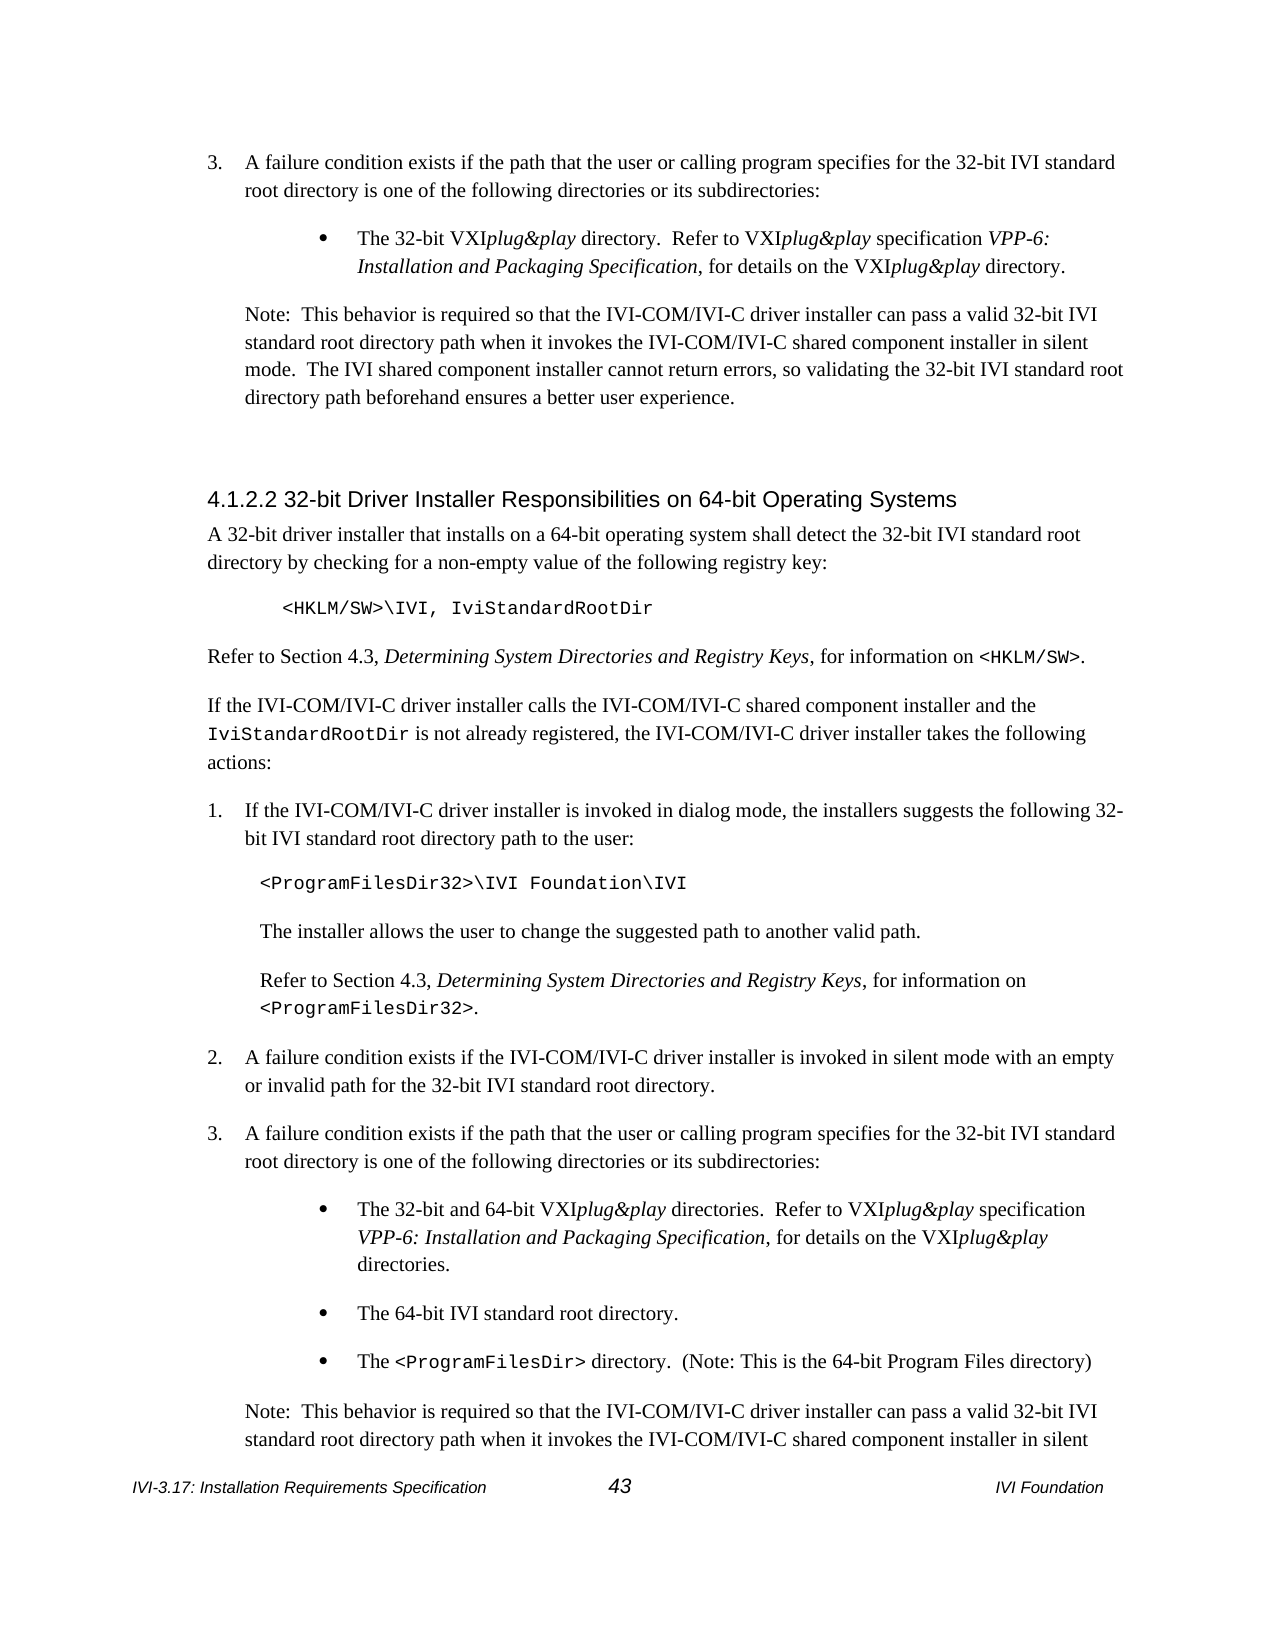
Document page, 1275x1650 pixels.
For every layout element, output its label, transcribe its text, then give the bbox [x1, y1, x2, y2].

list The <ProgramFilesDir> directory. (Note: This is the 64-bit Program Files directory) [319, 1349, 1125, 1374]
text A 32-bit driver installer that installs on a 64-bit operating system shall detect the 32-bit IVI standard root directory by checking for a non-empty value of the following registry key: [207, 522, 1125, 574]
list Refer to Section 4.3, , for information on <HKLM/SW>. [207, 644, 1125, 669]
list A failure condition exists if the path that the user or calling program specifies for the 32-bit IVI standard root directory is one of the following directories or its subdirectories: [207, 150, 1125, 202]
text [244, 1399, 1125, 1451]
list A failure condition exists if the IVI-COM/IVI-C driver installer is invoked in silent mode with an empty or invalid path for the 32-bit IVI standard root directory. [207, 1045, 1125, 1097]
list The 32-bit and 64-bit VXIplug&play directories. Refer to VXIplug&play specification VPP-6: Installation and Packaging Specification, for details on the VXIplug&play directories. [319, 1197, 1125, 1276]
list Refer to Section 4.3, , for information on <ProgramFilesDir32>. [259, 968, 1125, 1020]
list A failure condition exists if the path that the user or calling program specifies for the 32-bit IVI standard root directory is one of the following directories or its subdirectories: [207, 1121, 1125, 1173]
list If the IVI-COM/IVI-C driver installer is invoked in dialog mode, the installers suggests the following 32-bit IVI standard root directory path to the user: [207, 798, 1125, 850]
list The installer allows the user to change the suggested path to another valid path. [259, 919, 1125, 943]
subtitle 32-bit Driver Installer Responsibilities on 64-bit Operating Systems [207, 486, 1125, 512]
list If the IVI-COM/IVI-C driver installer calls the IVI-COM/IVI-C shared component installer and the IviStandardRootDir is not already registered, the IVI-COM/IVI-C driver installer takes the following actions: [207, 693, 1125, 774]
list The 32-bit VXIplug&play directory. Refer to VXIplug&play specification VPP-6: Installation and Packaging Specification, for details on the VXIplug&play directory. [319, 226, 1125, 278]
list The 64-bit IVI standard root directory. [319, 1301, 1125, 1325]
text Note: This behavior is required so that the IVI-COM/IVI-C driver installer can pass a valid 32-bit IVI standard root directory path when it invokes the IVI-COM/IVI-C shared component installer in silent mode. The IVI shared component installer cannot return errors, so validating the 32-bit IVI standard root directory path beforehand ensures a better user experience. [244, 302, 1125, 409]
list <ProgramFilesDir32>\IVI Foundation\IVI [259, 874, 1125, 895]
list <HKLM/SW>\IVI, IviStandardRootDir [282, 598, 1125, 620]
